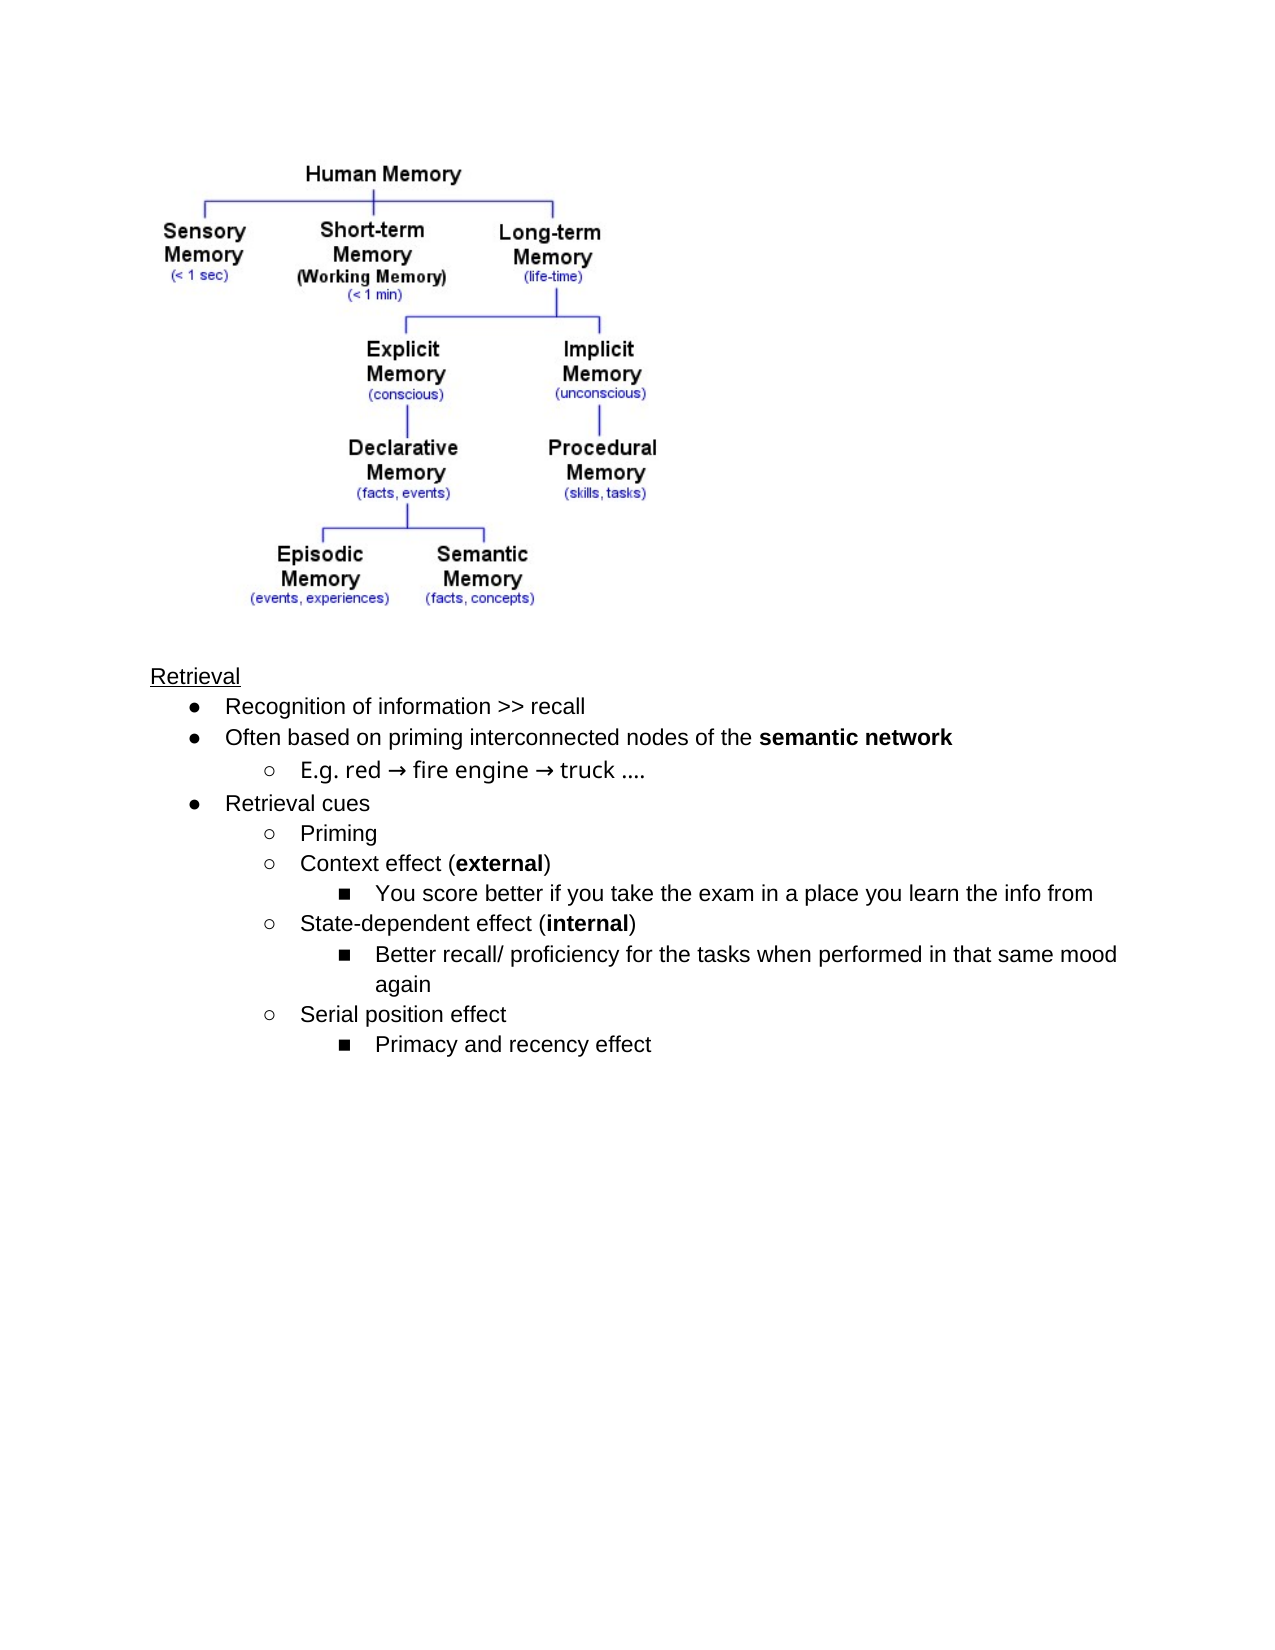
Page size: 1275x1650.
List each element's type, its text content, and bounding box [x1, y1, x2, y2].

list State-dependent effect (internal) [262, 910, 1125, 937]
list E.g. red → fire engine → truck …. [262, 754, 1125, 785]
list You score better if you take the exam in a place you learn the info from [337, 880, 1125, 907]
list Priming [262, 820, 1125, 846]
list Context effect (external) [262, 850, 1125, 876]
picture [150, 150, 668, 629]
list Retrieval cues [187, 789, 1125, 816]
list Often based on priming interconnected nodes of the semantic network [187, 723, 1125, 750]
list Serial position effect [262, 1001, 1125, 1027]
list Better recall/ proficiency for the tasks when performed in that same mood again [337, 941, 1125, 997]
list Recognition of information >> recall [187, 693, 1125, 719]
text Retrieval [150, 663, 1125, 689]
list Primacy and recency effect [337, 1031, 1125, 1058]
